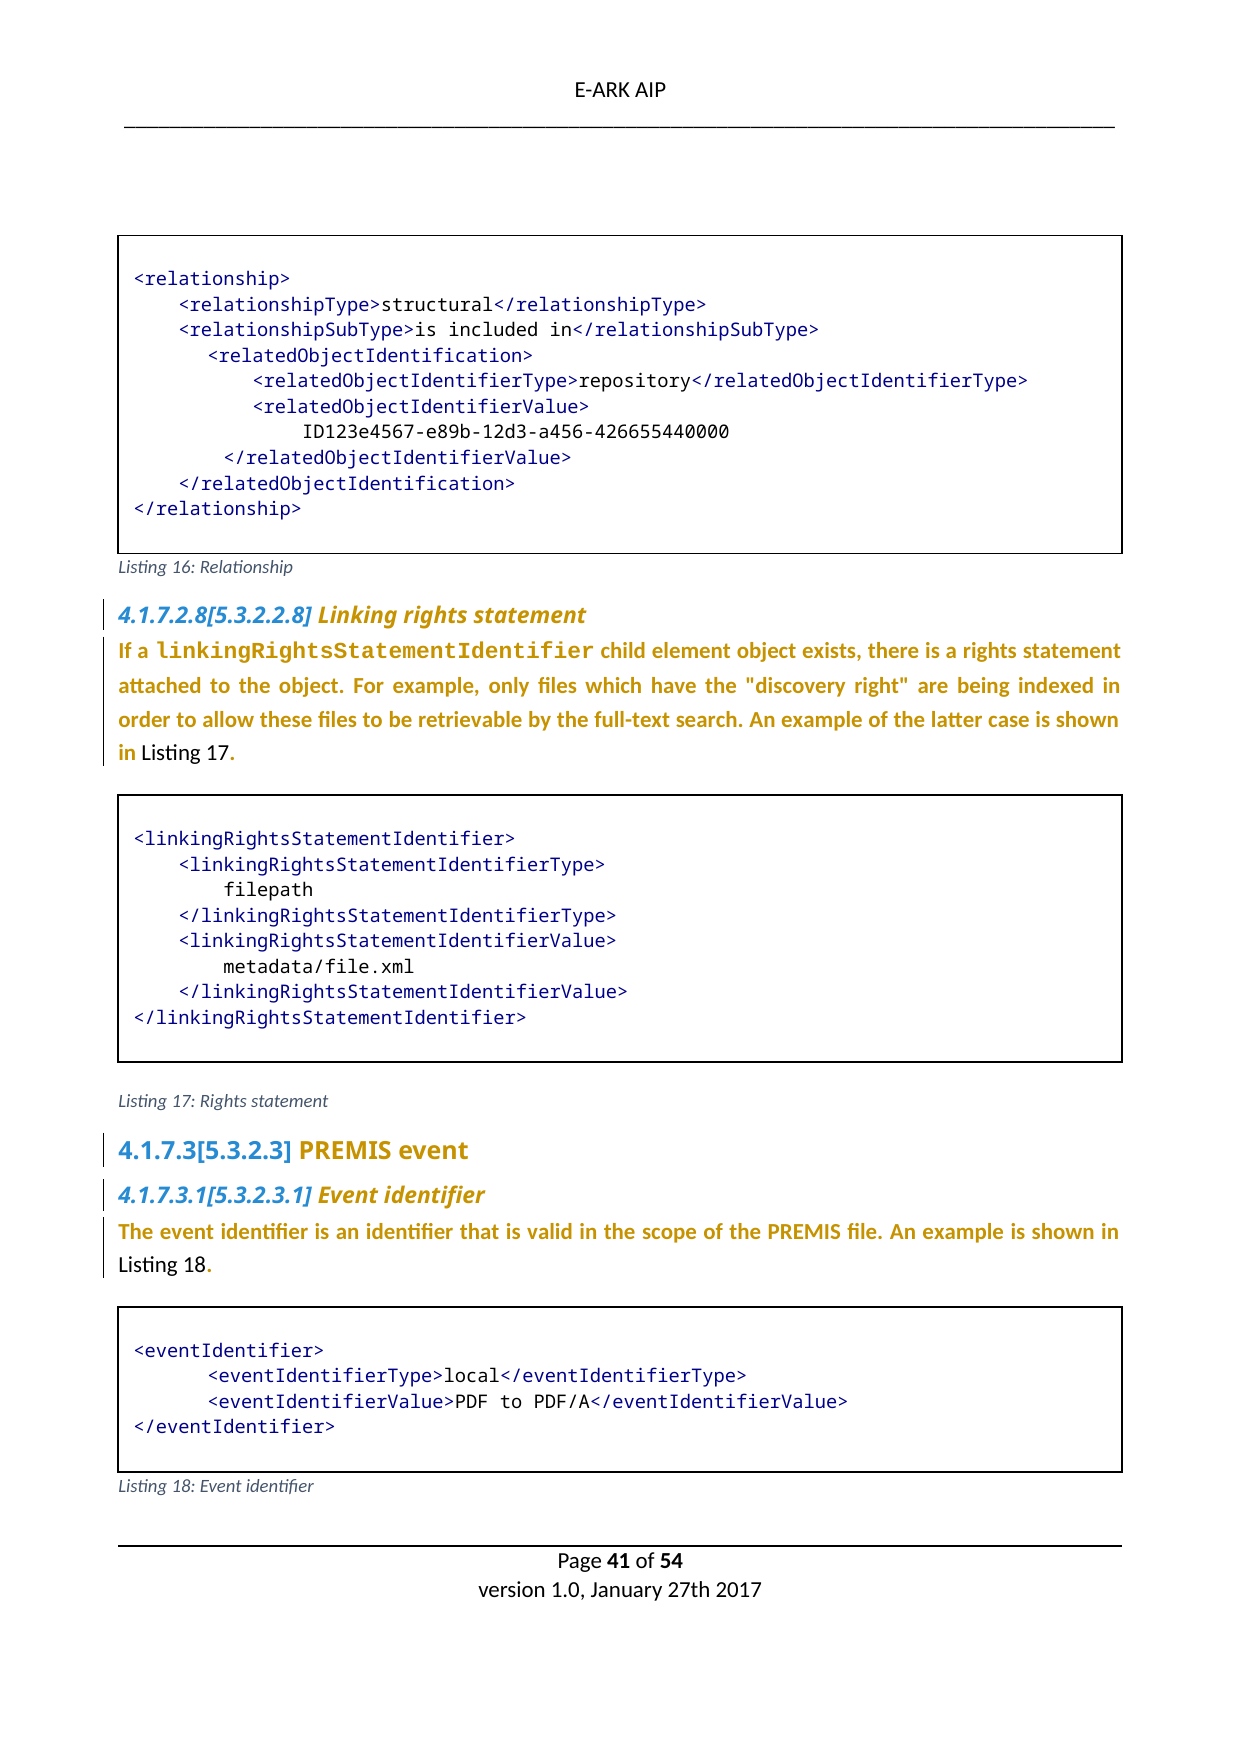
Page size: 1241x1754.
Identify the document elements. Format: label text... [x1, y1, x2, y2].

subtitle PREMIS event [118, 1133, 1122, 1167]
text If a linkingRightsStatementIdentifier child element object exists, there is a rights statement attached to the object. For example, only files which have the "discovery right" are being indexed in order to allow these files to be retrievable by the full-text search. An example of the latter case is shown in Listing 17. [118, 637, 1122, 766]
subtitle Event identifier [118, 1179, 1122, 1211]
text The event identifier is an identifier that is valid in the scope of the PREMIS file. An example is shown in Listing 18. [118, 1217, 1122, 1278]
subtitle Linking rights statement [118, 599, 1122, 630]
